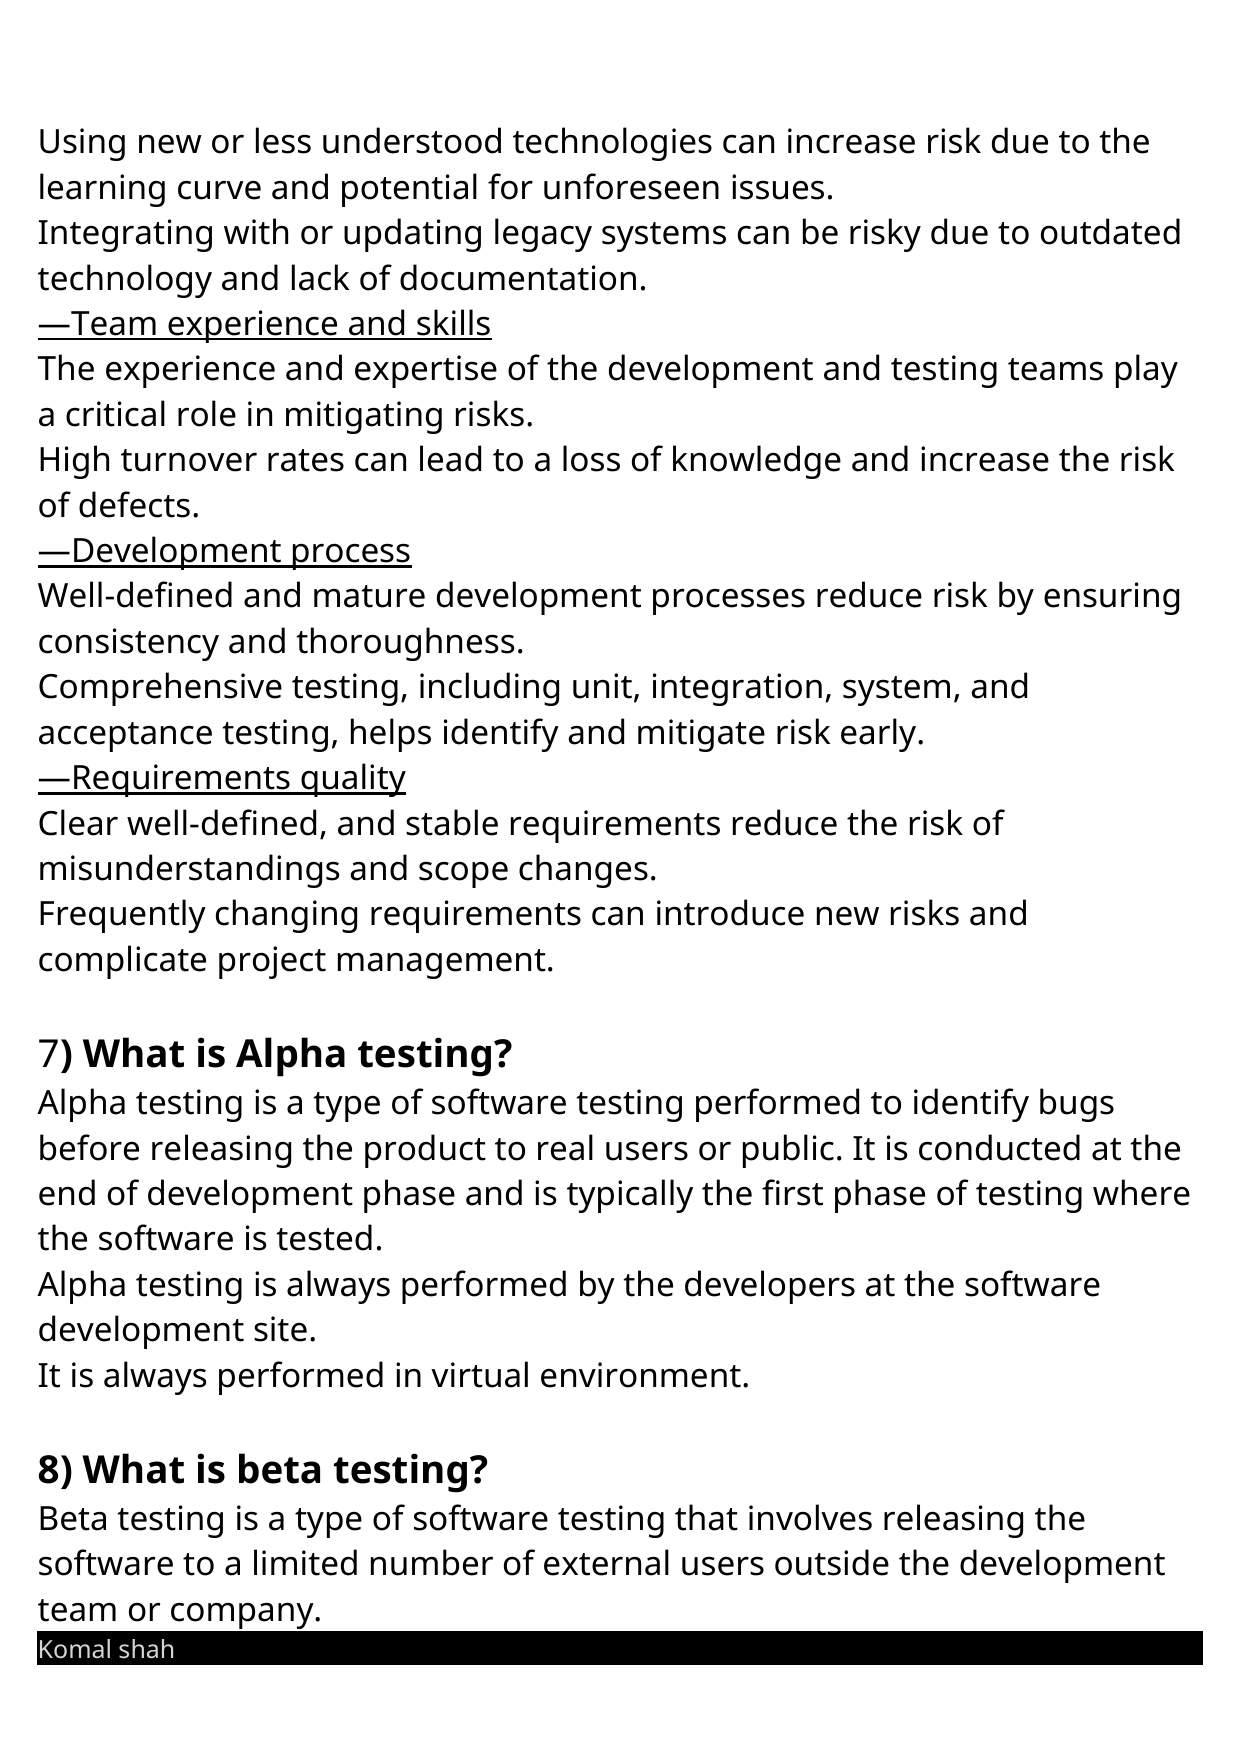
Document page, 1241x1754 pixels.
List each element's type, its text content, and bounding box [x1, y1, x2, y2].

text High turnover rates can lead to a loss of knowledge and increase the risk of defects. [37, 436, 1203, 527]
text Comprehensive testing, including unit, integration, system, and acceptance testing, helps identify and mitigate risk early. [37, 663, 1203, 754]
text —Development process [37, 527, 1203, 572]
text Integrating with or updating legacy systems can be risky due to outdated technology and lack of documentation. [37, 209, 1203, 300]
text Beta testing is a type of software testing that involves releasing the software to a limited number of external users outside the development team or company. [37, 1495, 1203, 1631]
text Alpha testing is always performed by the developers at the software development site. [37, 1261, 1203, 1351]
text 8) What is beta testing? [37, 1442, 1203, 1495]
text 7) What is Alpha testing? [37, 1026, 1203, 1079]
text Well-defined and mature development processes reduce risk by ensuring consistency and thoroughness. [37, 572, 1203, 663]
text Using new or less understood technologies can increase risk due to the learning curve and potential for unforeseen issues. [37, 118, 1203, 209]
text —Requirements quality [37, 754, 1203, 799]
text —Team experience and skills [37, 300, 1203, 345]
text The experience and expertise of the development and testing teams play a critical role in mitigating risks. [37, 345, 1203, 436]
text Frequently changing requirements can introduce new risks and complicate project management. [37, 890, 1203, 981]
text Alpha testing is a type of software testing performed to identify bugs before releasing the product to real users or public. It is conducted at the end of development phase and is typically the first phase of testing where the software is tested. [37, 1079, 1203, 1261]
text It is always performed in virtual environment. [37, 1351, 1203, 1397]
text Clear well-defined, and stable requirements reduce the risk of misunderstandings and scope changes. [37, 799, 1203, 890]
